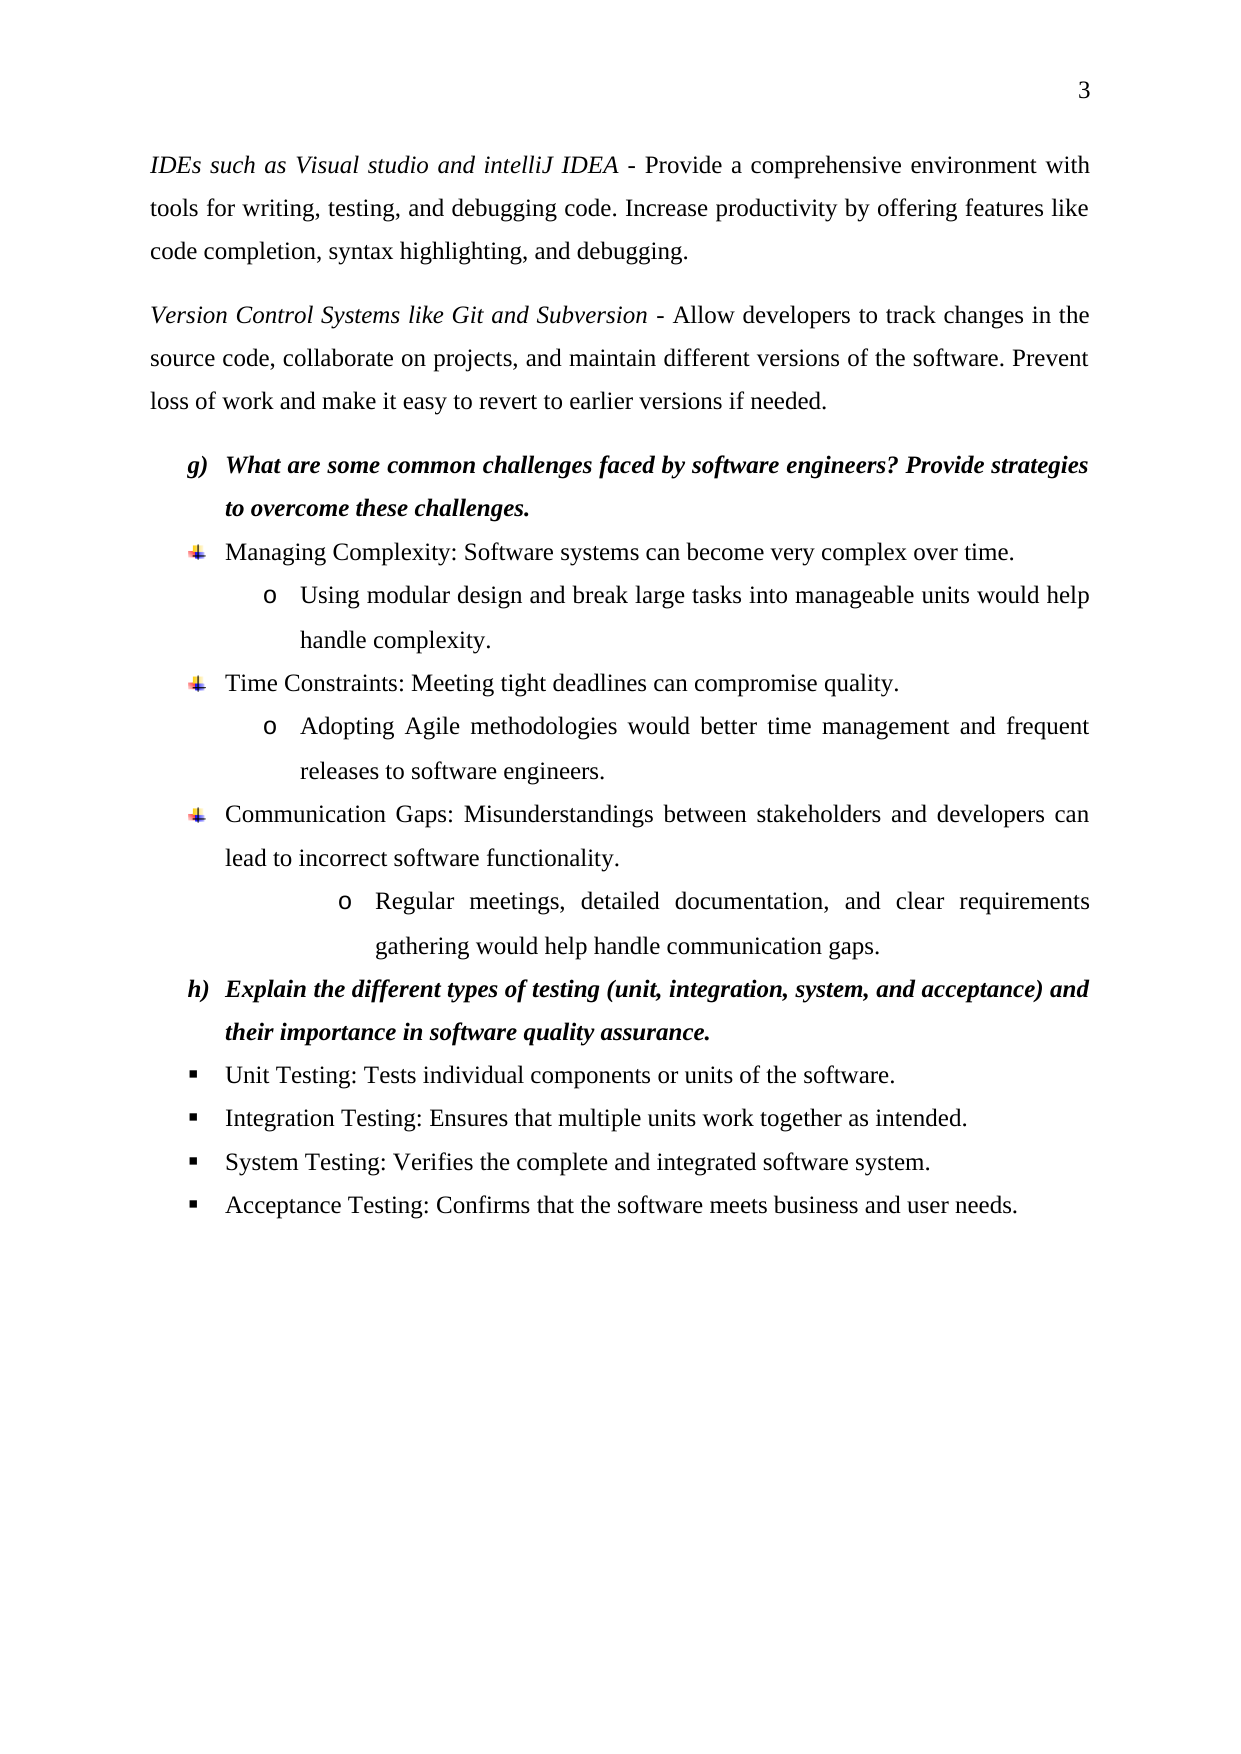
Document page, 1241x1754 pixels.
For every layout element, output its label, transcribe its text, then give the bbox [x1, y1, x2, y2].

list Integration Testing: Ensures that multiple units work together as intended. [187, 1103, 1090, 1132]
text Version Control Systems like Git and Subversion - Allow developers to track changes in the source code, collaborate on projects, and maintain different versions of the software. Prevent loss of work and make it easy to revert to earlier versions if needed. [150, 300, 1090, 415]
picture [188, 806, 206, 823]
list Using modular design and break large tasks into manageable units would help handle complexity. [262, 580, 1090, 654]
list Adopting Agile methodologies would better time management and frequent releases to software engineers. [262, 711, 1090, 785]
text IDEs such as Visual studio and intelliJ IDEA - Provide a comprehensive environment with tools for writing, testing, and debugging code. Increase productivity by offering features like code completion, syntax highlighting, and debugging. [150, 150, 1090, 265]
picture [188, 543, 206, 560]
list System Testing: Verifies the complete and integrated software system. [187, 1147, 1090, 1175]
list Acceptance Testing: Confirms that the software meets business and user needs. [187, 1190, 1090, 1218]
list Communication Gaps: Misunderstandings between stakeholders and developers can lead to incorrect software functionality. [187, 799, 1090, 871]
picture [188, 674, 206, 692]
list Managing Complexity: Software systems can become very complex over time. [187, 537, 1090, 565]
list Regular meetings, detailed documentation, and clear requirements gathering would help handle communication gaps. [337, 886, 1090, 960]
list Unit Testing: Tests individual components or units of the software. [187, 1060, 1090, 1089]
list What are some common challenges faced by software engineers? Provide strategies to overcome these challenges. [187, 450, 1090, 522]
list Explain the different types of testing (unit, integration, system, and acceptance) and their importance in software quality assurance. [187, 974, 1090, 1046]
list Time Constraints: Meeting tight deadlines can compromise quality. [187, 668, 1090, 697]
